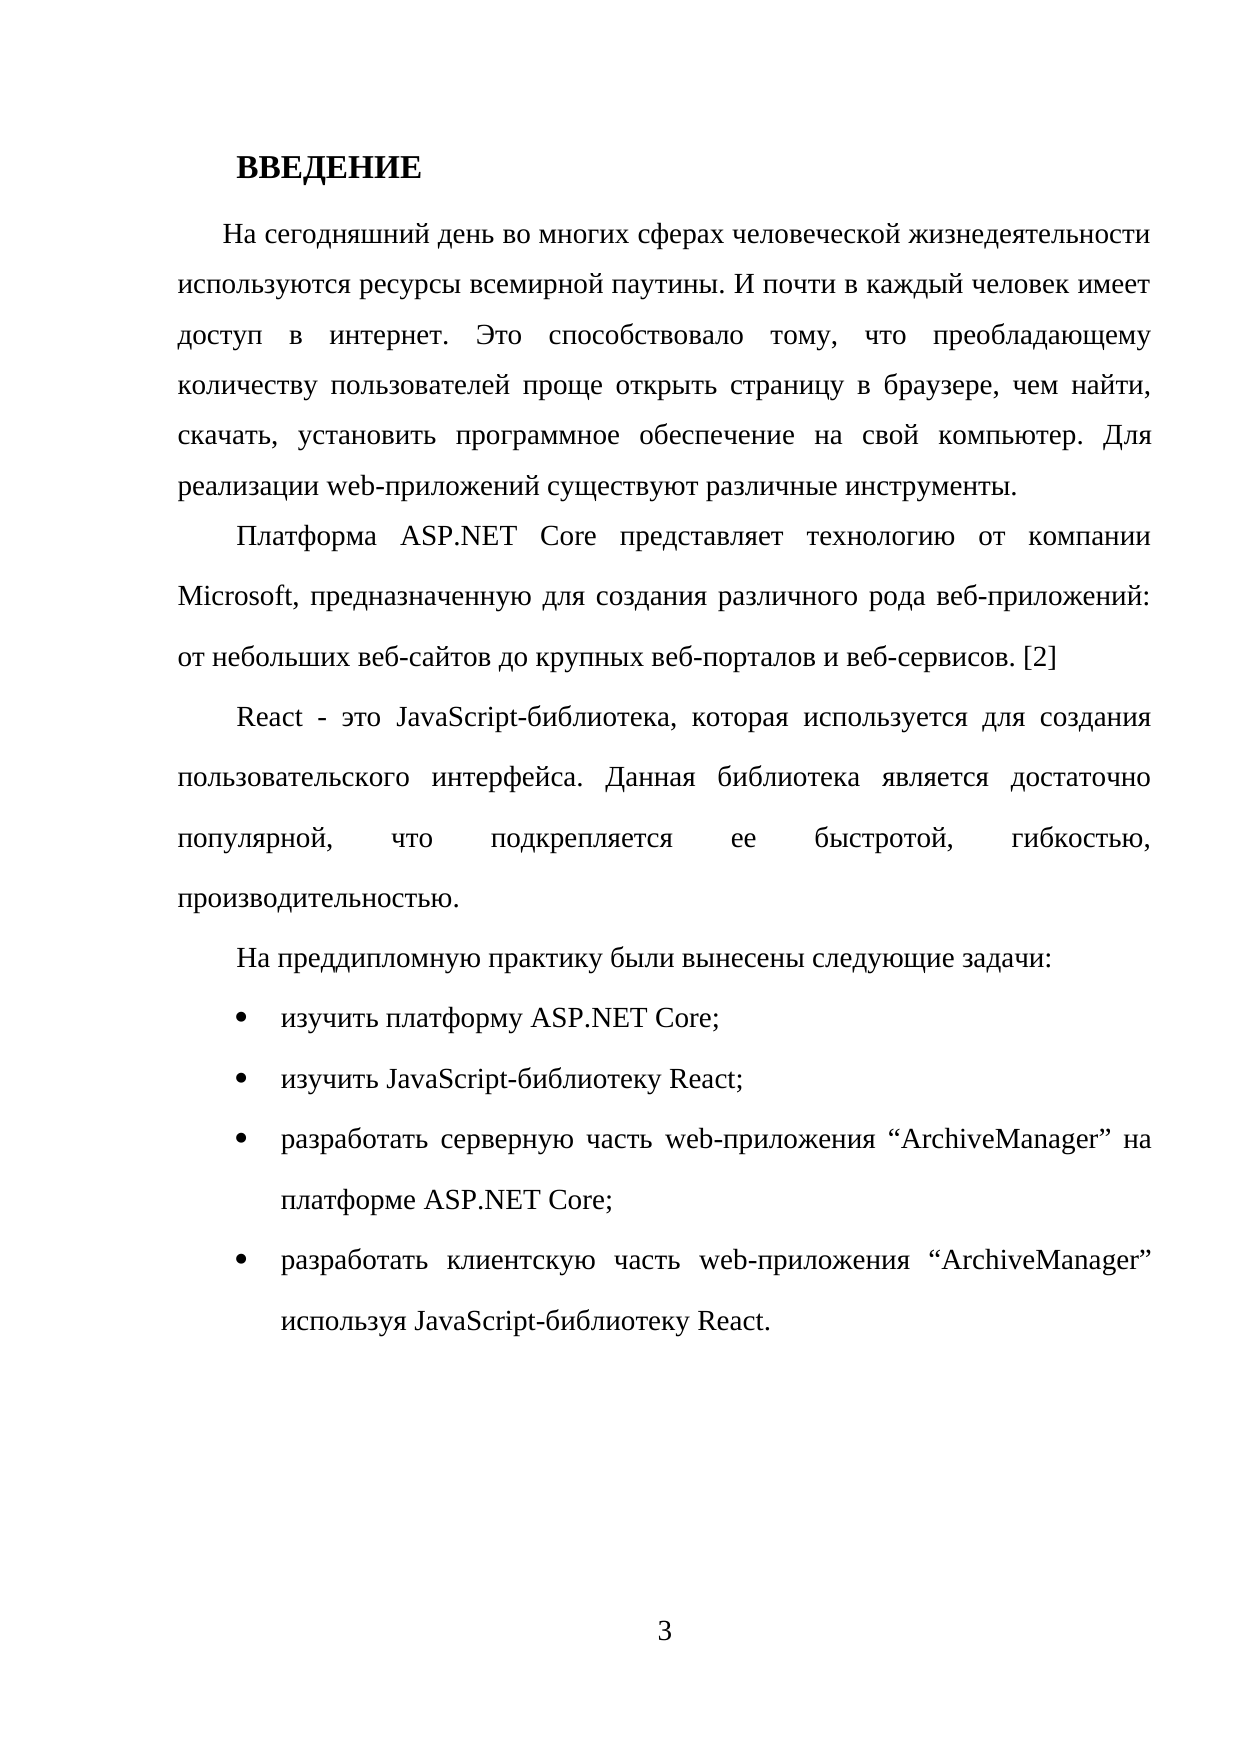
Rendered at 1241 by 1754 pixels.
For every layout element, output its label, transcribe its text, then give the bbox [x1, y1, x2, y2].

text На преддипломную практику были вынесены следующие задачи: [177, 940, 1152, 974]
subtitle ВВЕДЕНИЕ [236, 147, 1152, 186]
list разработать клиентскую часть web-приложения “ArchiveManager” используя JavaScript-библиотеку React. [236, 1242, 1152, 1336]
list изучить платформу ASP.NET Core; [236, 1001, 1152, 1034]
text React - это JavaScript-библиотека, которая используется для создания пользовательского интерфейса. Данная библиотека является достаточно популярной, что подкрепляется ее быстротой, гибкостью, производительностью. [177, 699, 1152, 913]
list изучить JavaScript-библиотеку React; [236, 1061, 1152, 1095]
list разработать серверную часть web-приложения “ArchiveManager” на платформе ASP.NET Core; [236, 1122, 1152, 1216]
text На сегодняшний день во многих сферах человеческой жизнедеятельности используются ресурсы всемирной паутины. И почти в каждый человек имеет доступ в интернет. Это способствовало тому, что преобладающему количеству пользователей проще открыть страницу в браузере, чем найти, скачать, установить программное обеспечение на свой компьютер. Для реализации web-приложений существуют различные инструменты. [177, 216, 1152, 501]
text Платформа ASP.NET Core представляет технологию от компании Microsoft, предназначенную для создания различного рода веб-приложений: от небольших веб-сайтов до крупных веб-порталов и веб-сервисов. [2] [177, 518, 1152, 672]
